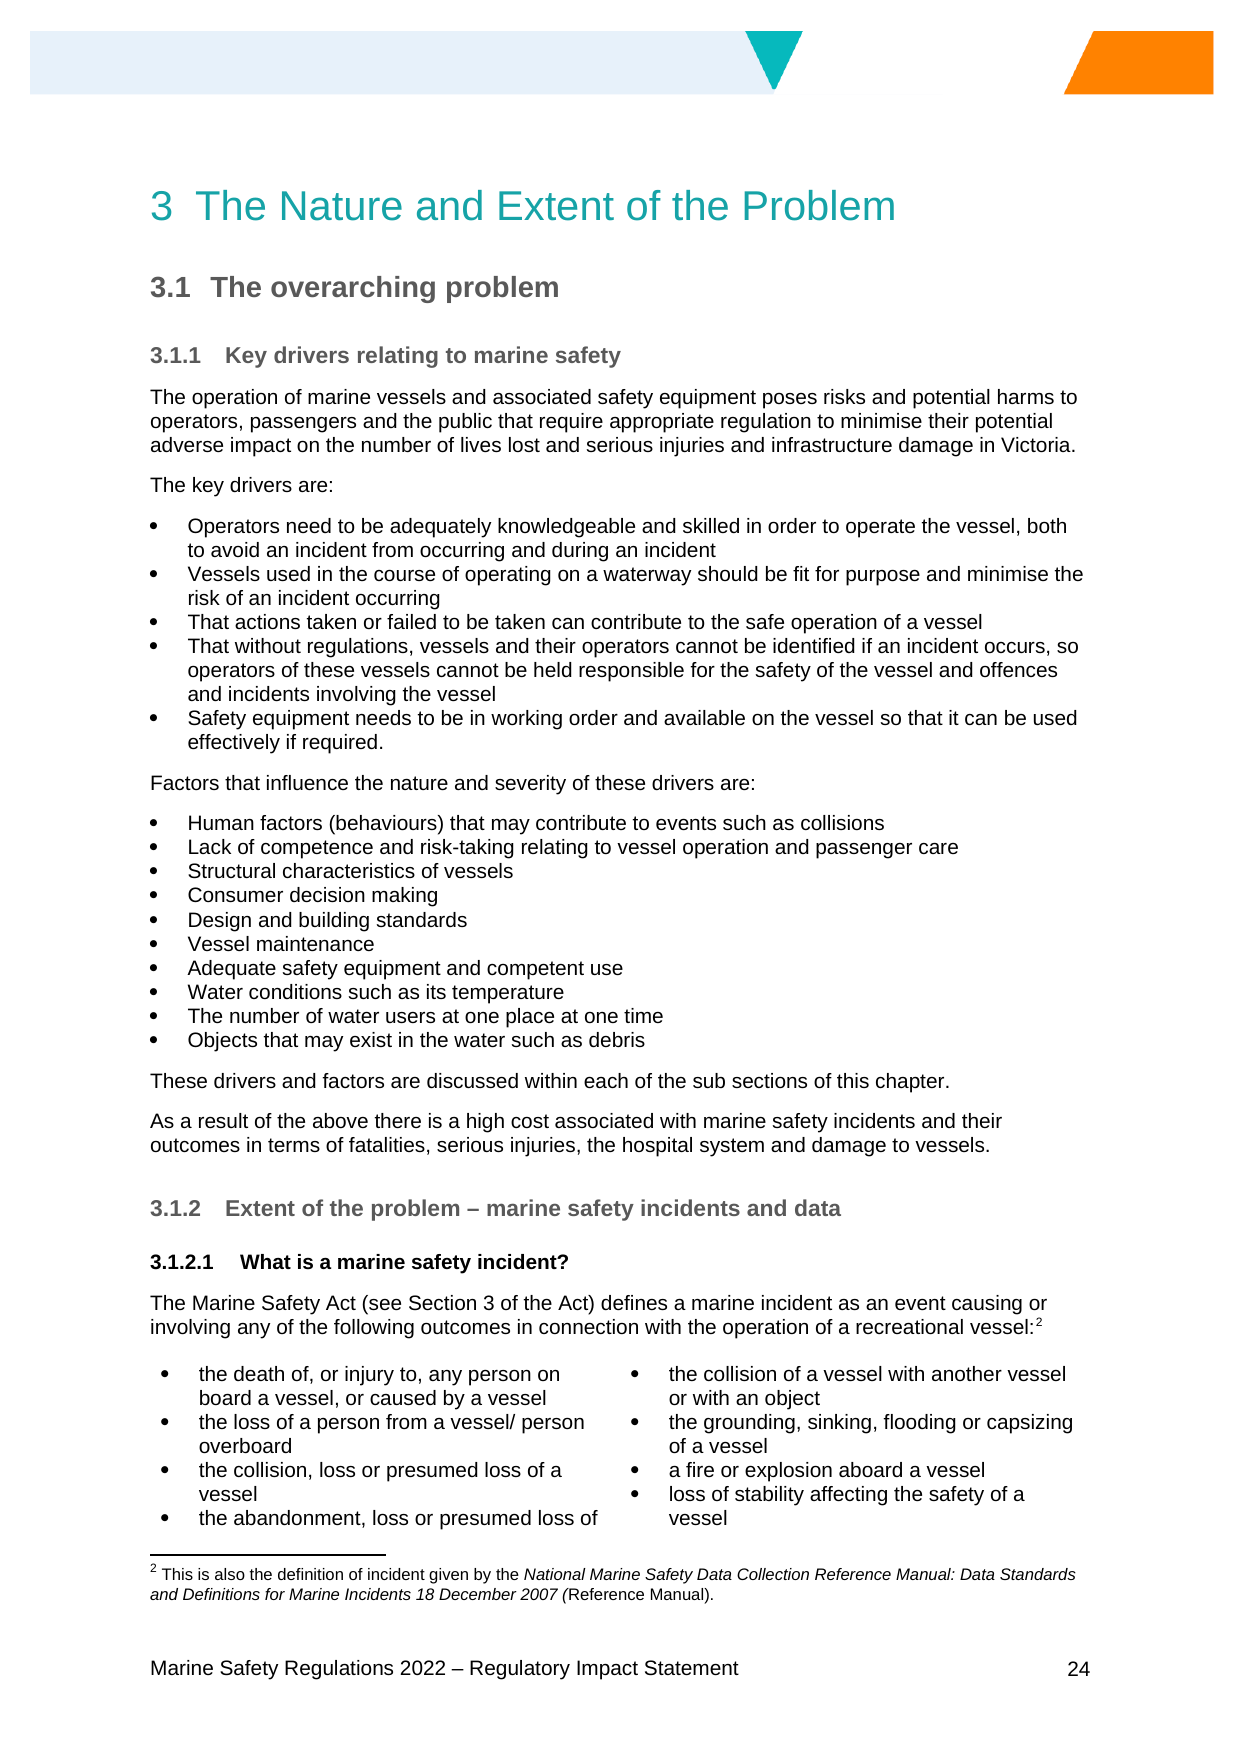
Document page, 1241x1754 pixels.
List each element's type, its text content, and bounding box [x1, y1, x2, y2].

list Vessel maintenance [150, 931, 1090, 956]
list Lack of competence and risk-taking relating to vessel operation and passenger care [150, 835, 1090, 859]
subtitle The overarching problem [150, 271, 1090, 304]
text As a result of the above there is a high cost associated with marine safety incidents and their outcomes in terms of fatalities, serious injuries, the hospital system and damage to vessels. [150, 1109, 1090, 1157]
text Factors that influence the nature and severity of these drivers are: [150, 771, 1090, 794]
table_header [620, 1355, 1090, 1536]
list Structural characteristics of vessels [150, 859, 1090, 883]
list That without regulations, vessels and their operators cannot be identified if an incident occurs, so operators of these vessels cannot be held responsible for the safety of the vessel and offences and incidents involving the vessel [150, 634, 1090, 706]
list Consumer decision making [150, 883, 1090, 907]
list That actions taken or failed to be taken can contribute to the safe operation of a vessel [150, 610, 1090, 634]
text The Marine Safety Act (see Section 3 of the Act) defines a marine incident as an event causing or involving any of the following outcomes in connection with the operation of a recreational vessel: [150, 1291, 1090, 1338]
list Design and building standards [150, 907, 1090, 931]
text The key drivers are: [150, 473, 1090, 497]
list Water conditions such as its temperature [150, 979, 1090, 1004]
list Objects that may exist in the water such as debris [150, 1028, 1090, 1052]
list Adequate safety equipment and competent use [150, 956, 1090, 979]
subtitle The Nature and Extent of the Problem [150, 181, 1090, 229]
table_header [150, 1355, 620, 1536]
subtitle Key drivers relating to marine safety [150, 342, 1090, 368]
subtitle Extent of the problem – marine safety incidents and data [150, 1194, 1090, 1221]
picture [0, 1, 1241, 129]
list Vessels used in the course of operating on a waterway should be fit for purpose and minimise the risk of an incident occurring [150, 562, 1090, 610]
list Operators need to be adequately knowledgeable and skilled in order to operate the vessel, both to avoid an incident from occurring and during an incident [150, 514, 1090, 562]
list The number of water users at one place at one time [150, 1004, 1090, 1028]
list Human factors (behaviours) that may contribute to events such as collisions [150, 811, 1090, 835]
text These drivers and factors are discussed within each of the sub sections of this chapter. [150, 1068, 1090, 1092]
text The operation of marine vessels and associated safety equipment poses risks and potential harms to operators, passengers and the public that require appropriate regulation to minimise their potential adverse impact on the number of lives lost and serious injuries and infrastructure damage in Victoria. [150, 384, 1090, 456]
list Safety equipment needs to be in working order and available on the vessel so that it can be used effectively if required. [150, 706, 1090, 754]
subtitle What is a marine safety incident? [150, 1250, 1090, 1274]
